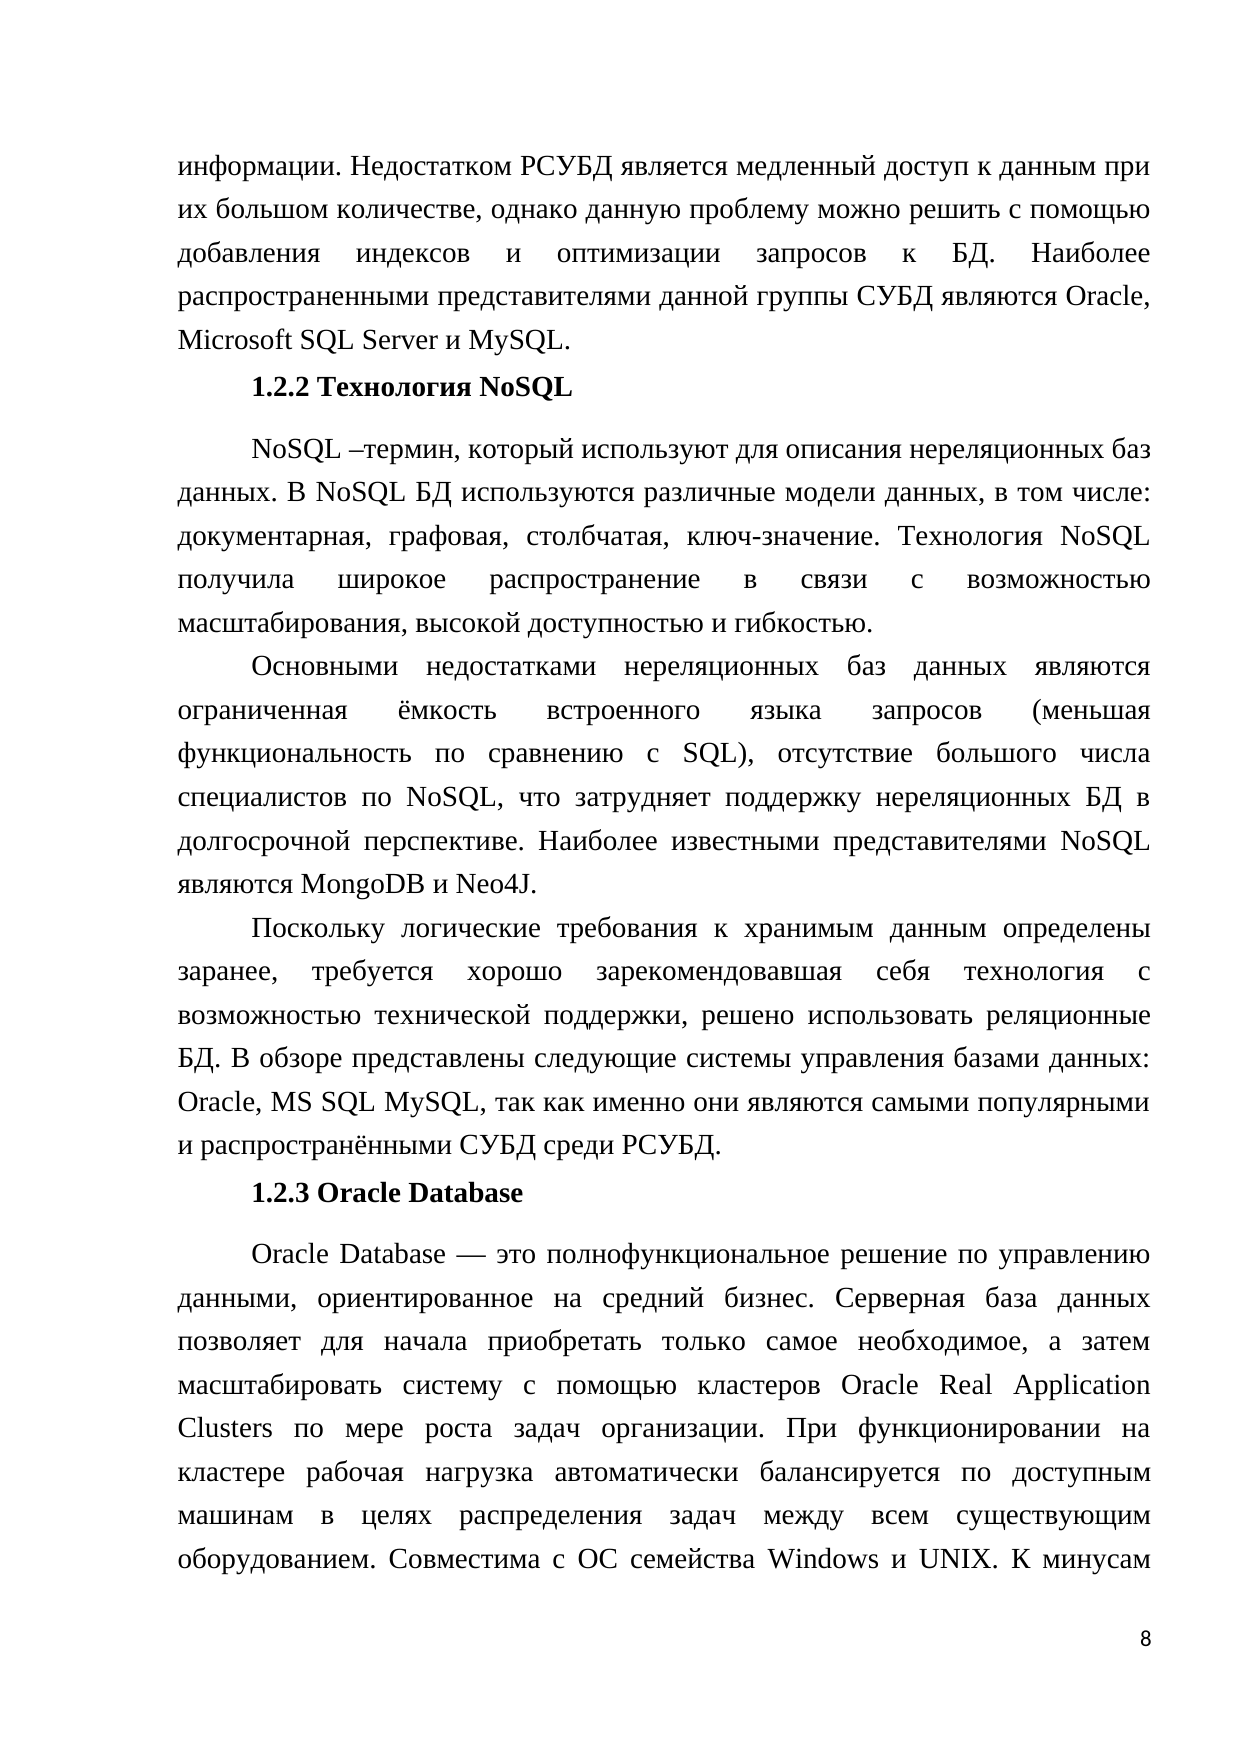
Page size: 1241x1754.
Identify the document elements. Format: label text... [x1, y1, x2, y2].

text NoSQL –термин, который используют для описания нереляционных баз данных. В NoSQL БД используются различные модели данных, в том числе: документарная, графовая, столбчатая, ключ-значение. Технология NoSQL получила широкое распространение в связи с возможностью масштабирования, высокой доступностью и гибкостью. [177, 431, 1152, 638]
text 1.2.3 Oracle Database [177, 1175, 1152, 1209]
text Основными недостатками нереляционных баз данных являются ограниченная ёмкость встроенного языка запросов (меньшая функциональность по сравнению с SQL), отсутствие большого числа специалистов по NoSQL, что затрудняет поддержку нереляционных БД в долгосрочной перспективе. Наиболее известными представителями NoSQL являются MongoDB и Neo4J. [177, 648, 1152, 900]
text 1.2.2 Технология NoSQL [177, 369, 1152, 403]
text Поскольку логические требования к хранимым данным определены заранее, требуется хорошо зарекомендовавшая себя технология с возможностью технической поддержки, решено использовать реляционные БД. В обзоре представлены следующие системы управления базами данных: Oracle, MS SQL MySQL, так как именно они являются самыми популярными и распространёнными СУБД среди РСУБД. [177, 910, 1152, 1161]
